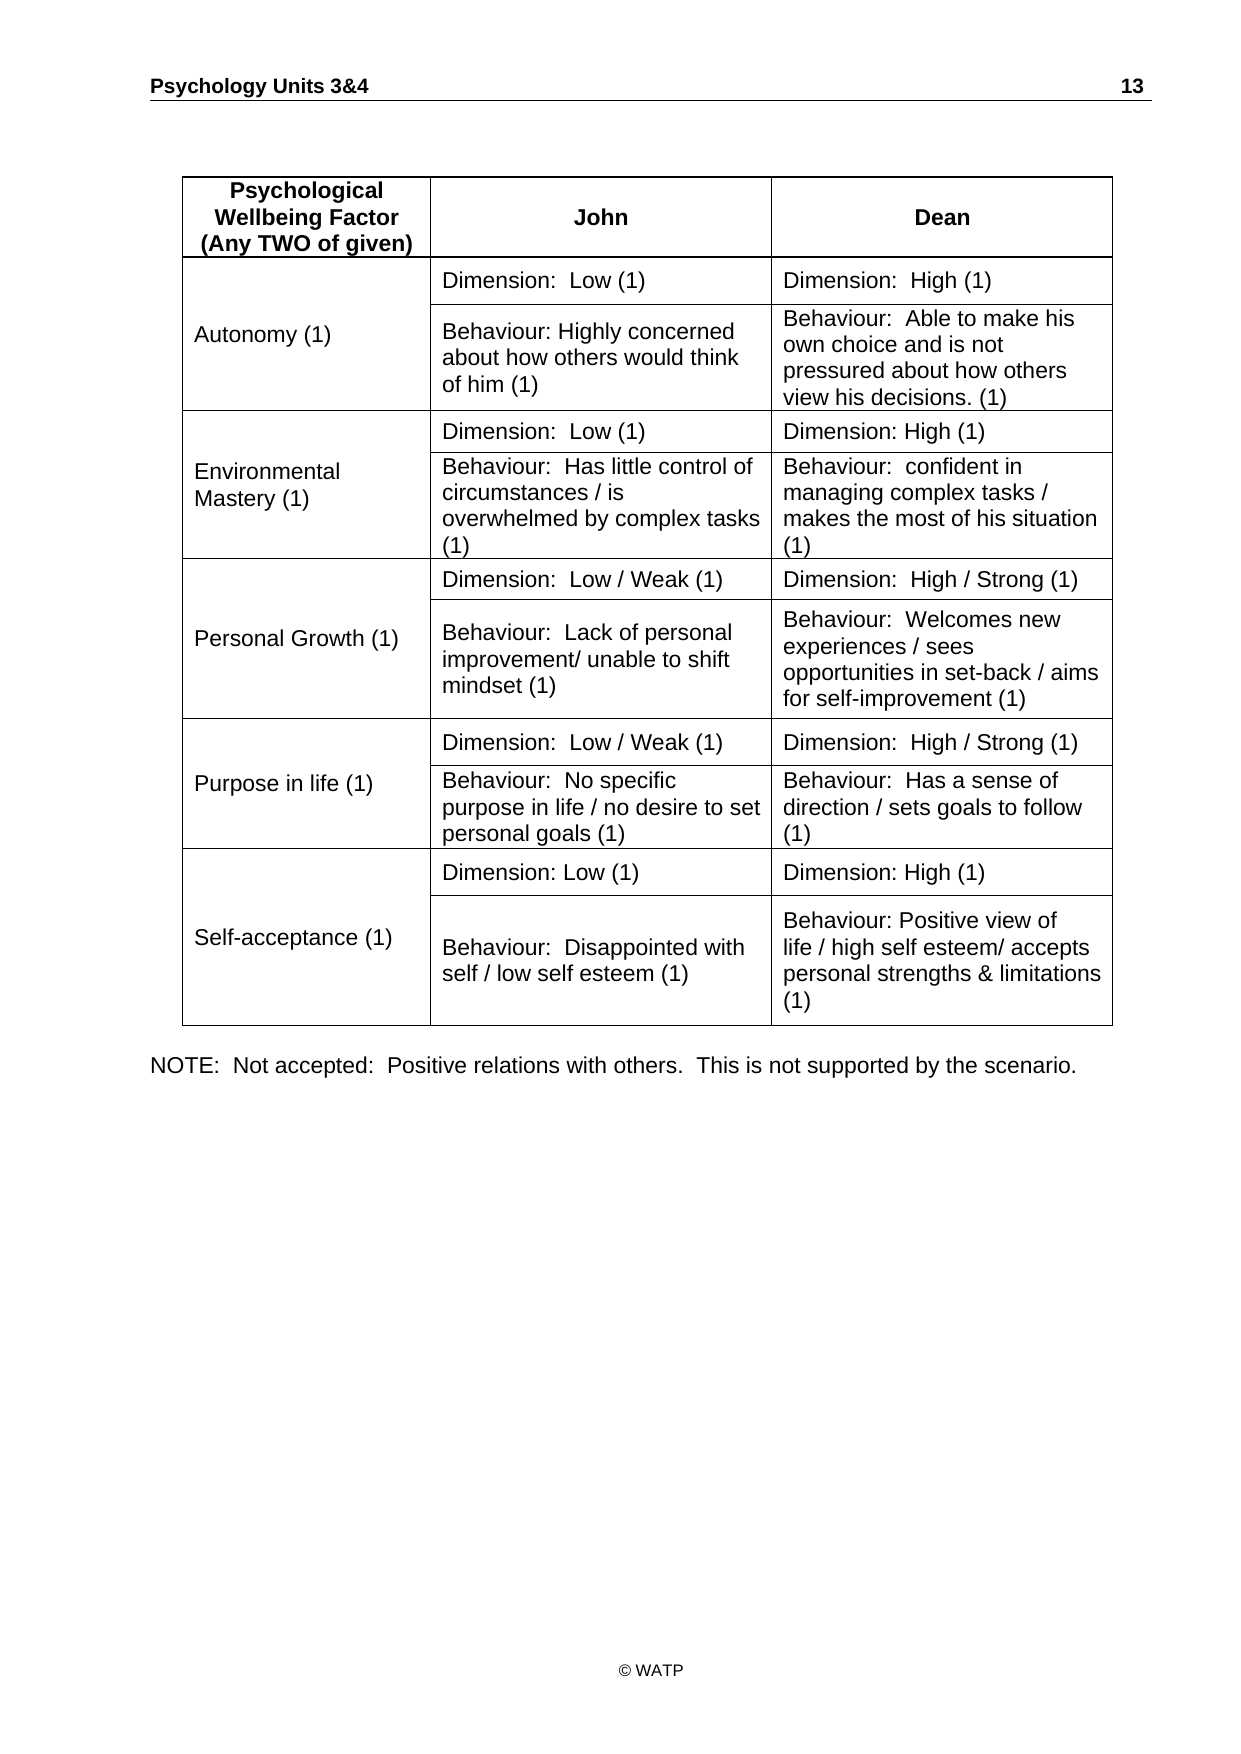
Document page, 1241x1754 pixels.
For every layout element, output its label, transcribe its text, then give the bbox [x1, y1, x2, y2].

table_cell Behaviour: Lack of personal improvement/ unable to shift mindset (1) [431, 600, 771, 717]
table_cell Behaviour: Welcomes new experiences / sees opportunities in set-back / aims for self-improvement (1) [772, 600, 1112, 717]
table_cell Behaviour: confident in managing complex tasks / makes the most of his situation (1) [772, 453, 1112, 558]
table_cell Dimension: High / Strong (1) [772, 559, 1112, 599]
table_cell Dimension: High (1) [772, 849, 1112, 895]
text NOTE: Not accepted: Positive relations with others. This is not supported by the scenario. [150, 1052, 1152, 1078]
table_header John [431, 178, 771, 256]
table_cell Dimension: High (1) [772, 411, 1112, 452]
table_cell Behaviour: Has a sense of direction / sets goals to follow (1) [772, 766, 1112, 847]
table_cell Behaviour: Highly concerned about how others would think of him (1) [431, 305, 771, 410]
table_cell Behaviour: Disappointed with self / low self esteem (1) [431, 896, 771, 1025]
table_cell Behaviour: Able to make his own choice and is not pressured about how others view his decisions. (1) [772, 305, 1112, 410]
table_cell Dimension: Low (1) [431, 849, 771, 895]
table_cell Dimension: High (1) [772, 258, 1112, 304]
table_cell Behaviour: Positive view of life / high self esteem/ accepts personal strengths & limitations (1) [772, 896, 1112, 1025]
table_cell Dimension: Low (1) [431, 411, 771, 452]
table_cell Dimension: High / Strong (1) [772, 719, 1112, 765]
table_cell Dimension: Low / Weak (1) [431, 719, 771, 765]
table_cell Behaviour: No specific purpose in life / no desire to set personal goals (1) [431, 766, 771, 847]
table_cell Autonomy (1) [183, 258, 430, 410]
table_cell Dimension: Low (1) [431, 258, 771, 304]
table_cell Behaviour: Has little control of circumstances / is overwhelmed by complex tasks (1) [431, 453, 771, 558]
table_cell Dimension: Low / Weak (1) [431, 559, 771, 599]
table_header Dean [772, 178, 1112, 256]
table_cell Environmental Mastery (1) [183, 411, 430, 558]
table_cell Purpose in life (1) [183, 719, 430, 847]
table_cell Self-acceptance (1) [183, 849, 430, 1025]
table_cell Personal Growth (1) [183, 559, 430, 717]
table_header Psychological Wellbeing Factor (Any TWO of given) [183, 178, 430, 256]
